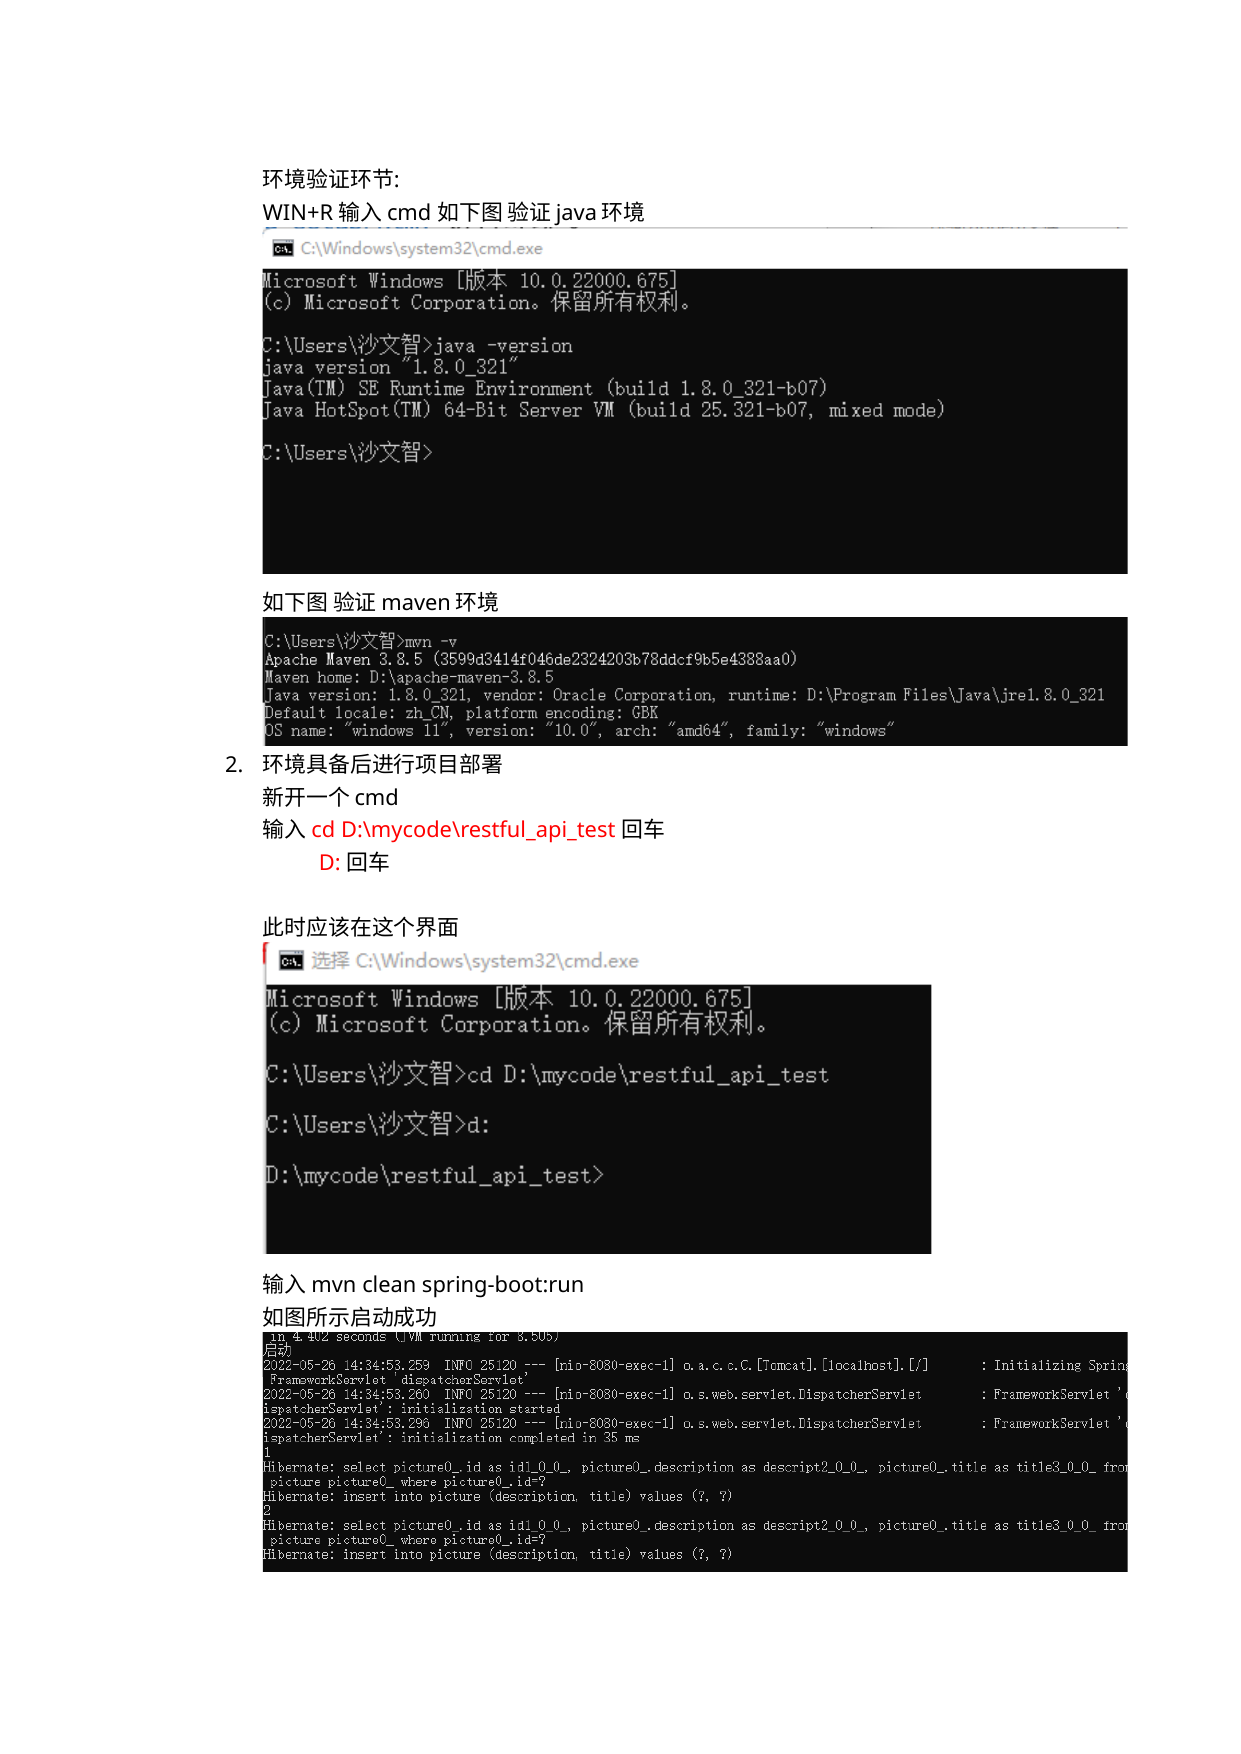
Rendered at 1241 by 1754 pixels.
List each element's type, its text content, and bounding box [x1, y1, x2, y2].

list 此时应该在这个界面 [262, 909, 1053, 942]
list 环境具备后进行项目部署 [225, 747, 1053, 779]
list 环境验证环节: [262, 162, 1053, 194]
picture [262, 227, 1128, 574]
picture [262, 942, 932, 1254]
list 输入 mvn clean spring-boot:run [262, 1267, 1053, 1299]
list 如下图 验证maven环境 [262, 584, 1053, 617]
list 新开一个cmd [262, 779, 1053, 812]
list 如图所示启动成功 [262, 1299, 1053, 1332]
list 输入 cd D:\mycode\restful_api_test 回车 [262, 812, 1053, 844]
picture [262, 1332, 1128, 1572]
list D: 回车 [262, 844, 1053, 877]
picture [262, 617, 1128, 746]
list WIN+R 输入cmd 如下图 验证java环境 [262, 194, 1053, 227]
